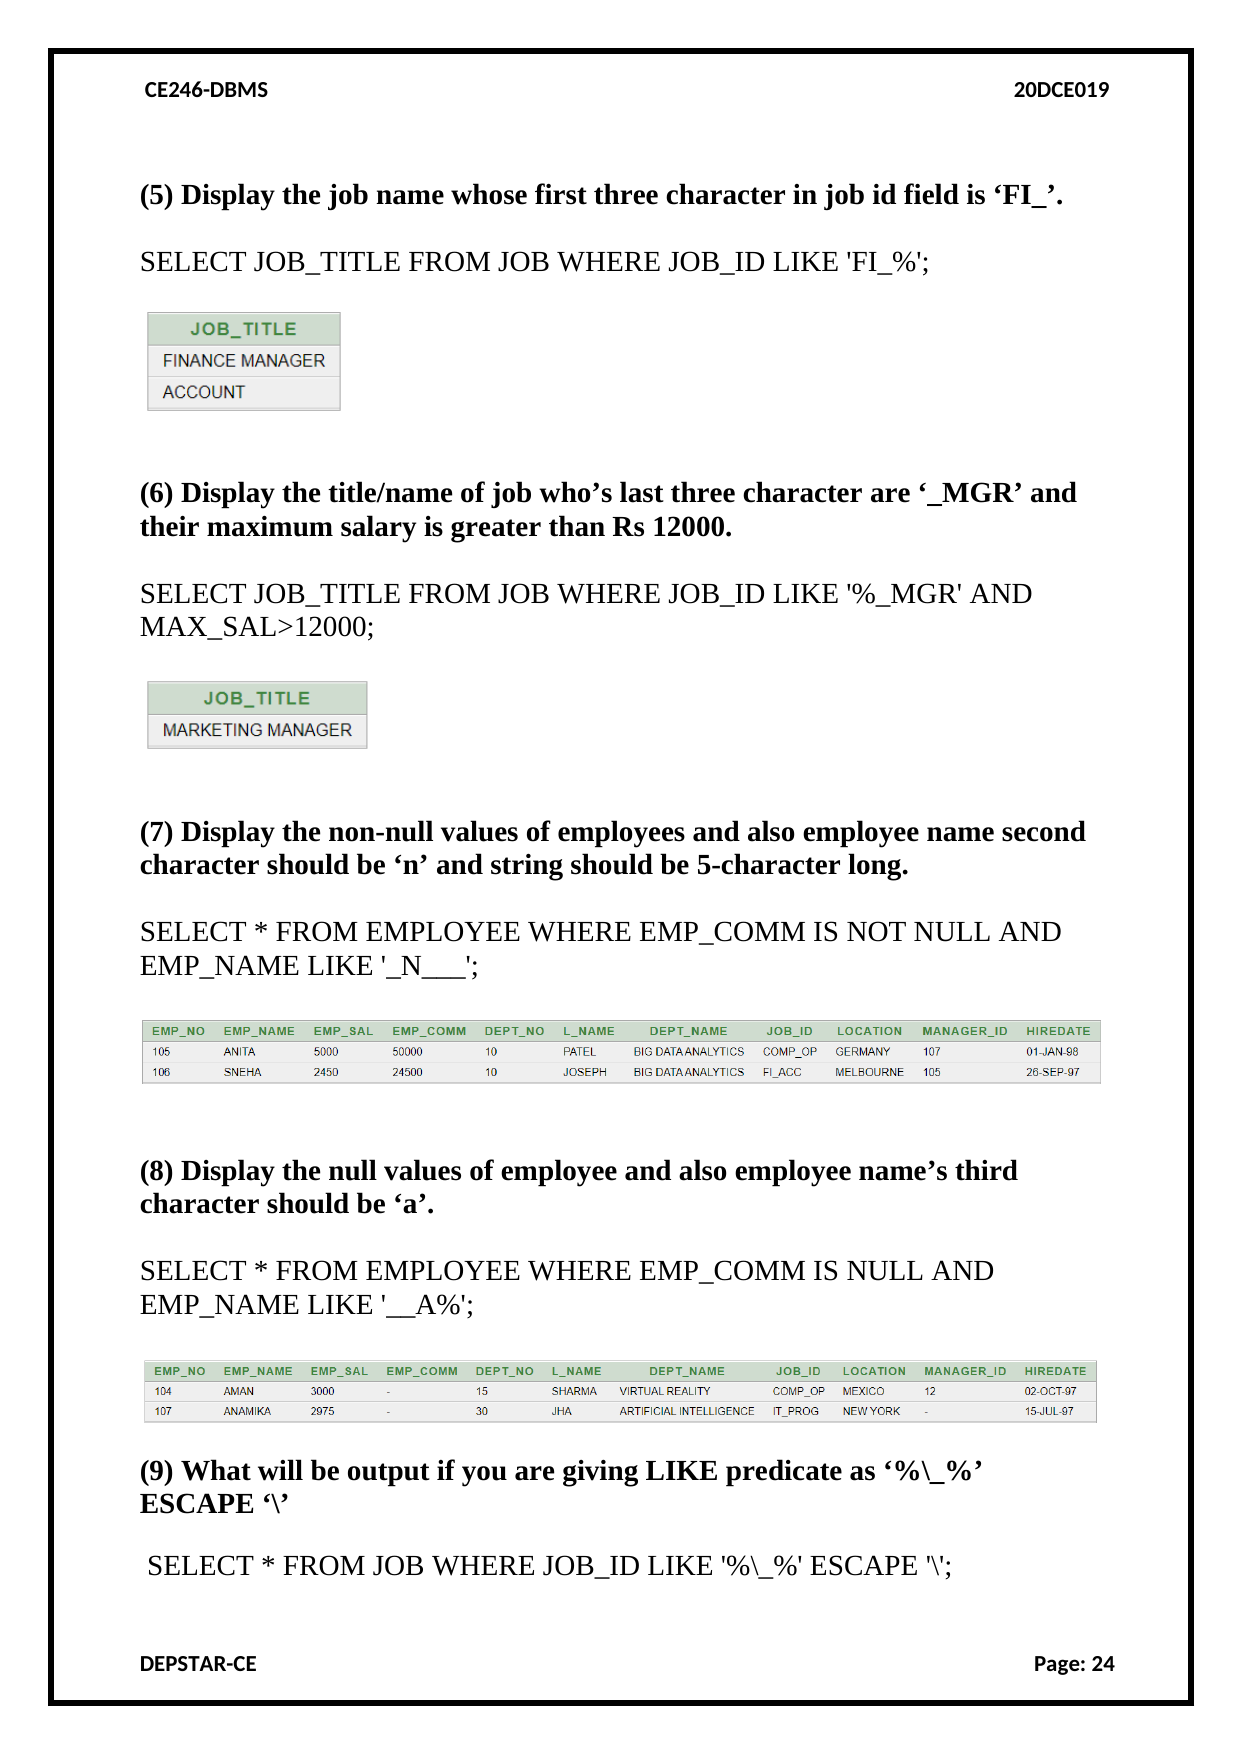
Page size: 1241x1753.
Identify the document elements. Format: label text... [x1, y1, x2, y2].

picture [139, 1354, 1103, 1425]
text (7) Display the non-null values of employees and also employee name second character should be ‘n’ and string should be 5-character long. SELECT * FROM EMPLOYEE WHERE EMP_COMM IS NOT NULL AND EMP_NAME LIKE '_N___'; [139, 814, 1103, 1015]
text (9) What will be output if you are giving LIKE predicate as ‘%\_%’ ESCAPE ‘\’ [139, 1453, 1103, 1548]
picture [139, 676, 379, 753]
text (6) Display the title/name of job who’s last three character are ‘_MGR’ and their maximum salary is greater than Rs 12000. SELECT JOB_TITLE FROM JOB WHERE JOB_ID LIKE '%_MGR' AND MAX_SAL>12000; [139, 475, 1103, 643]
text SELECT * FROM JOB WHERE JOB_ID LIKE '%\_%' ESCAPE '\'; [139, 1548, 1103, 1582]
picture [139, 311, 348, 414]
text (5) Display the job name whose first three character in job id field is ‘FI_’. SELECT JOB_TITLE FROM JOB WHERE JOB_ID LIKE 'FI_%'; [139, 177, 1103, 278]
picture [139, 1015, 1103, 1086]
text (8) Display the null values of employee and also employee name’s third character should be ‘a’. SELECT * FROM EMPLOYEE WHERE EMP_COMM IS NULL AND EMP_NAME LIKE '__A%'; [139, 1153, 1103, 1321]
